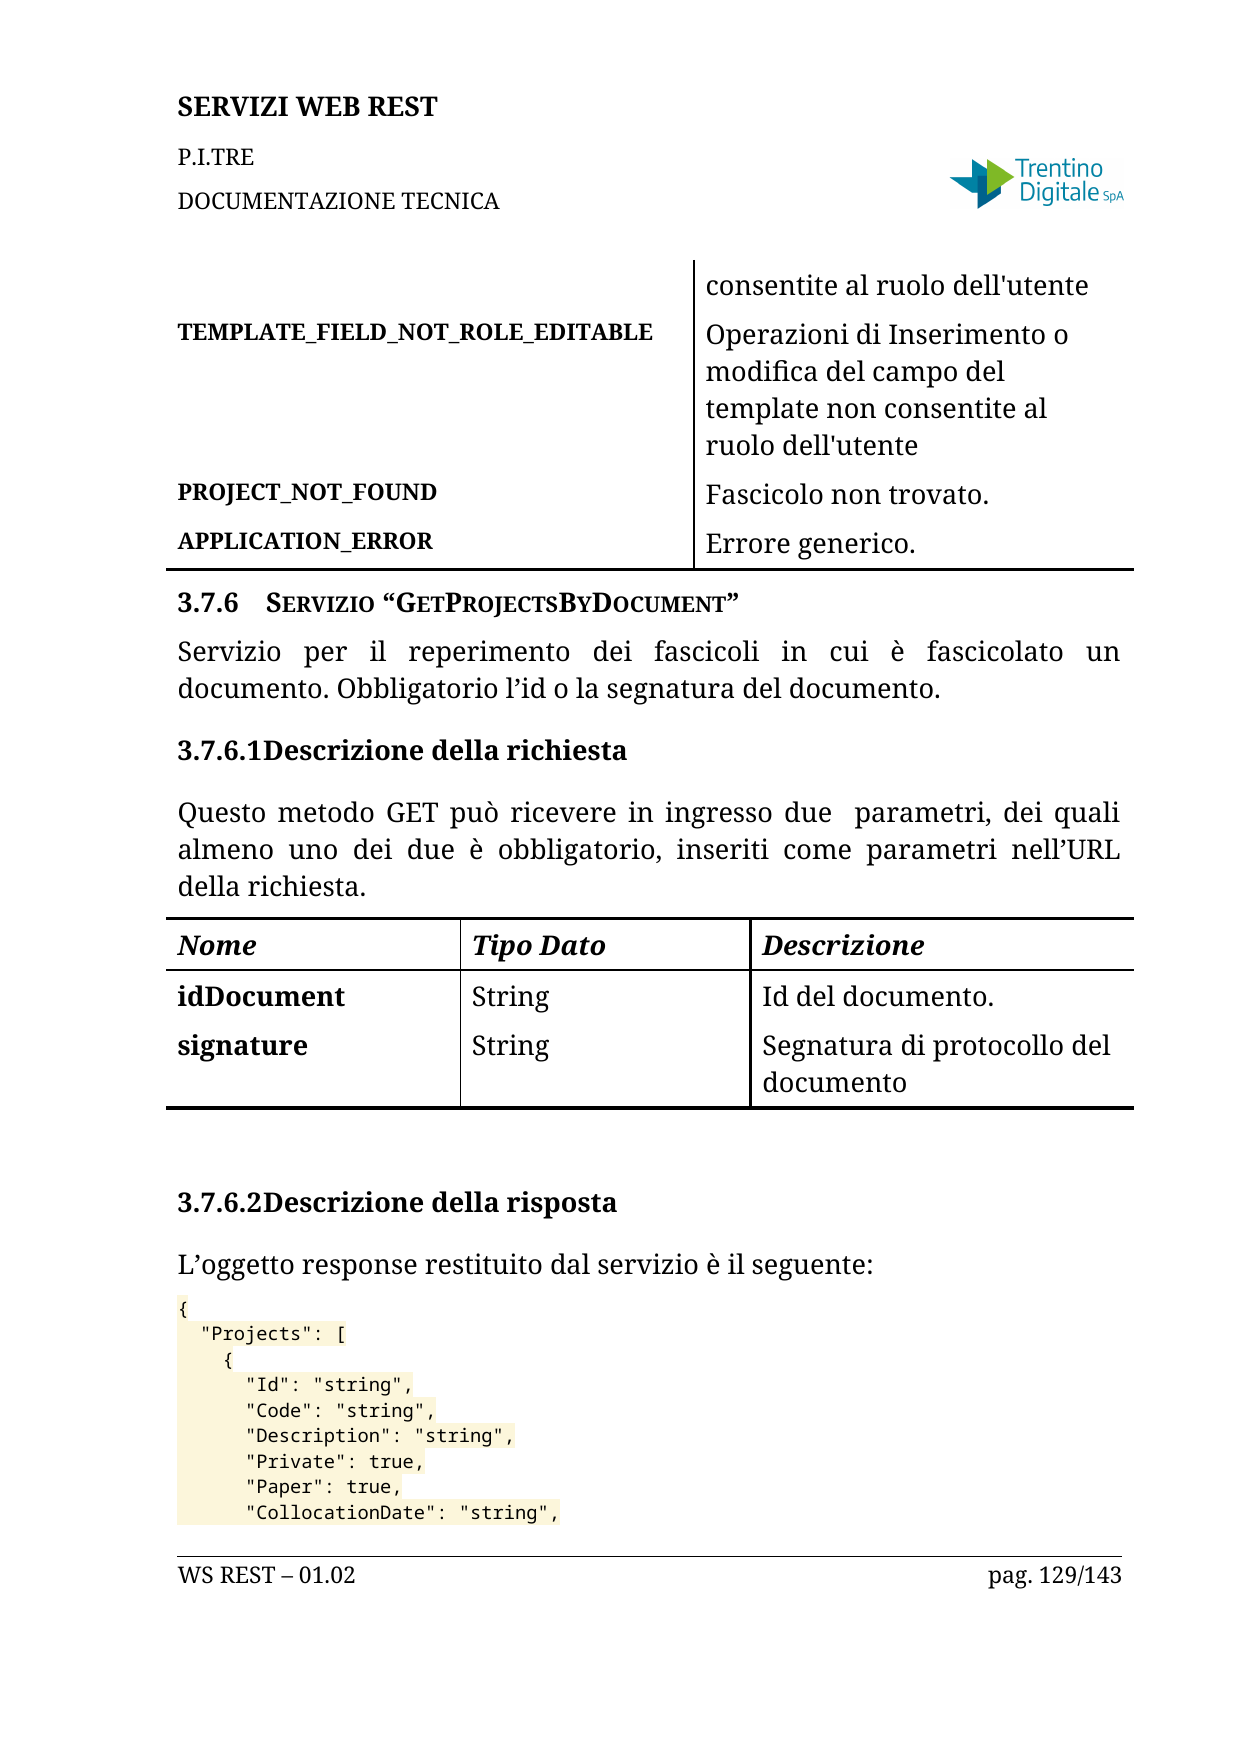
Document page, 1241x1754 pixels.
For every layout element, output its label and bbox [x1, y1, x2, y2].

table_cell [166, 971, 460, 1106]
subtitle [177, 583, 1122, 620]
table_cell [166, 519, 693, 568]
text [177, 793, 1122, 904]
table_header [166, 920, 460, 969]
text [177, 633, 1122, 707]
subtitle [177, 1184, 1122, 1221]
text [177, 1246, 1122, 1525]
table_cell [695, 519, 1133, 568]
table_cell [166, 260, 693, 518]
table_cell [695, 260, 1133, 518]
picture [949, 158, 1124, 209]
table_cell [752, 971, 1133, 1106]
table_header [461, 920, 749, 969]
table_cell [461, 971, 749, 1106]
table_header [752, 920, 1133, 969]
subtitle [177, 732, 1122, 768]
